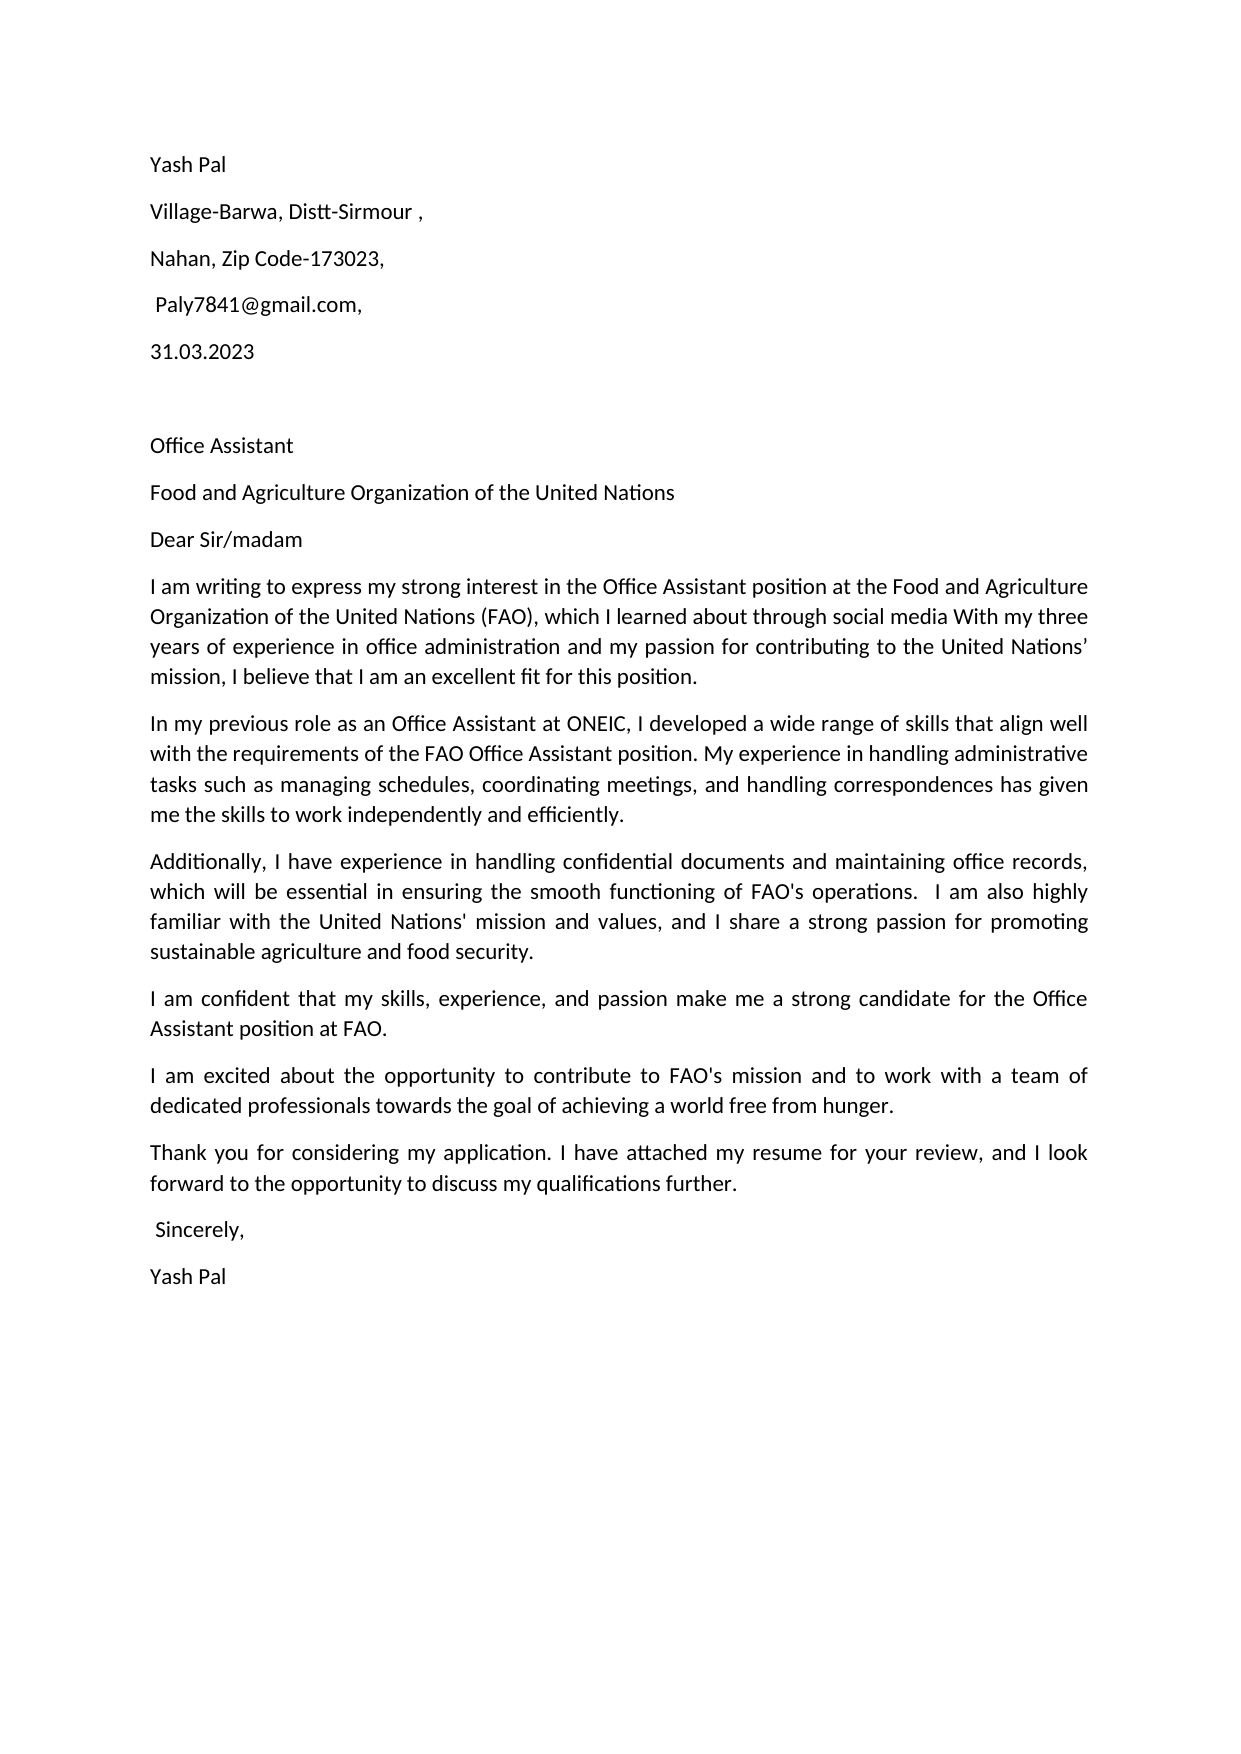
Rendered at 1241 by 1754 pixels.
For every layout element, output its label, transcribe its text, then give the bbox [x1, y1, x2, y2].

text Nahan, Zip Code-173023, [150, 244, 1090, 272]
text Yash Pal [150, 1262, 1090, 1291]
text Village-Barwa, Distt-Sirmour , [150, 197, 1090, 225]
text Yash Pal [150, 150, 1090, 178]
text Office Assistant [150, 431, 1090, 459]
text Sincerely, [150, 1216, 1090, 1244]
text I am confident that my skills, experience, and passion make me a strong candidate for the Office Assistant position at FAO. [150, 984, 1090, 1043]
text Paly7841@gmail.com, [150, 291, 1090, 319]
text Additionally, I have experience in handling confidential documents and maintaining office records, which will be essential in ensuring the smooth functioning of FAO's operations. I am also highly familiar with the United Nations' mission and values, and I share a strong passion for promoting sustainable agriculture and food security. [150, 847, 1090, 966]
text Thank you for considering my application. I have attached my resume for your review, and I look forward to the opportunity to discuss my qualifications further. [150, 1138, 1090, 1197]
text I am writing to express my strong interest in the Office Assistant position at the Food and Agriculture Organization of the United Nations (FAO), which I learned about through social media With my three years of experience in office administration and my passion for contributing to the United Nations’ mission, I believe that I am an excellent fit for this position. [150, 572, 1090, 691]
text I am excited about the opportunity to contribute to FAO's mission and to work with a team of dedicated professionals towards the goal of achieving a world free from hunger. [150, 1061, 1090, 1120]
text 31.03.2023 [150, 337, 1090, 366]
text Food and Agriculture Organization of the United Nations [150, 478, 1090, 506]
text Dear Sir/madam [150, 525, 1090, 553]
text In my previous role as an Office Assistant at ONEIC, I developed a wide range of skills that align well with the requirements of the FAO Office Assistant position. My experience in handling administrative tasks such as managing schedules, coordinating meetings, and handling correspondences has given me the skills to work independently and efficiently. [150, 709, 1090, 828]
